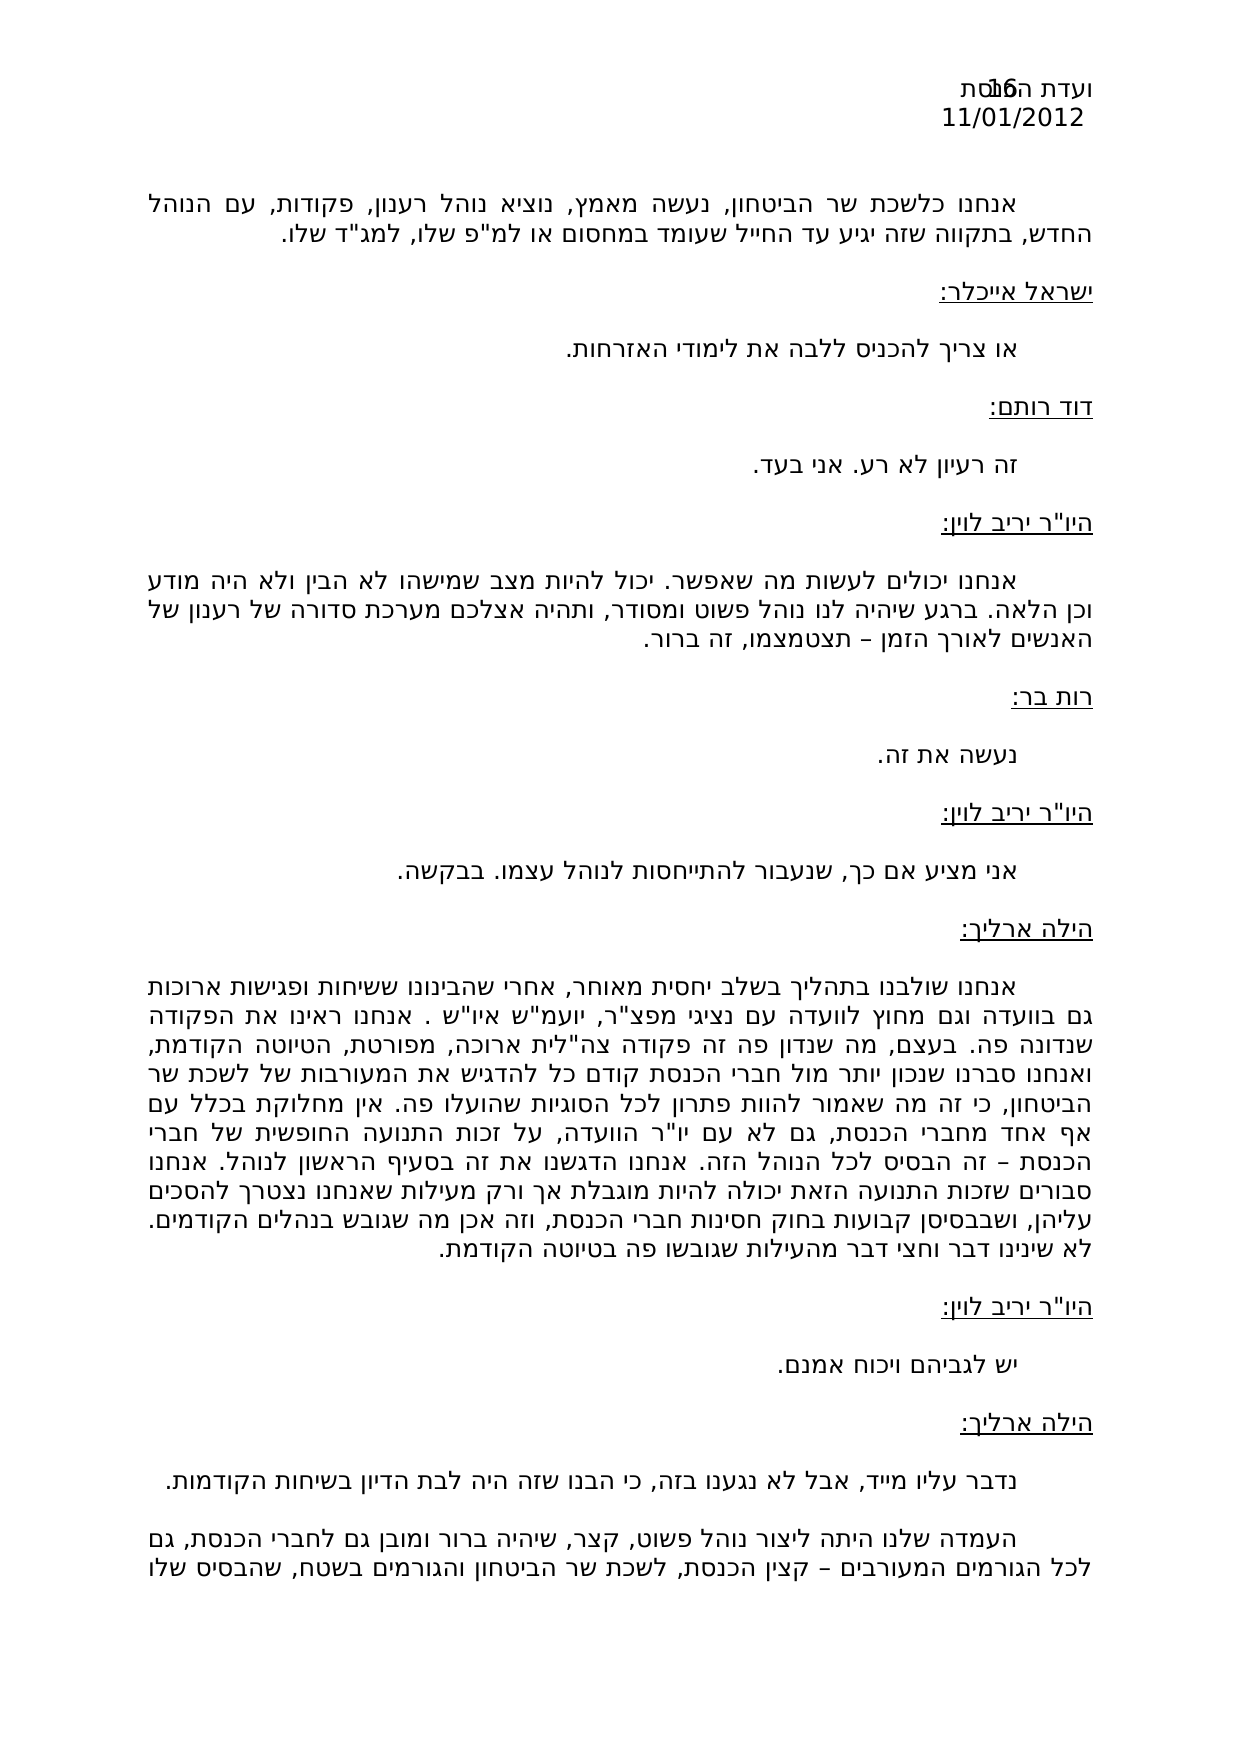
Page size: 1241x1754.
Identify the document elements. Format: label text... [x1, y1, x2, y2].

text הילה ארליך: [147, 1408, 1093, 1438]
text או צריך להכניס ללבה את לימודי האזרחות. [147, 335, 1093, 364]
text ישראל אייכלר: [147, 277, 1093, 306]
text נדבר עליו מייד, אבל לא נגענו בזה, כי הבנו שזה היה לבת הדיון בשיחות הקודמות. [147, 1466, 1093, 1496]
text יש לגביהם ויכוח אמנם. [147, 1351, 1093, 1380]
text אנחנו יכולים לעשות מה שאפשר. יכול להיות מצב שמישהו לא הבין ולא היה מודע וכן הלאה. ברגע שיהיה לנו נוהל פשוט ומסודר, ותהיה אצלכם מערכת סדורה של רענון של האנשים לאורך הזמן – תצטמצמו, זה ברור. [147, 566, 1093, 654]
text אנחנו שולבנו בתהליך בשלב יחסית מאוחר, אחרי שהבינונו ששיחות ופגישות ארוכות גם בוועדה וגם מחוץ לוועדה עם נציגי מפצ"ר, יועמ"ש איו"ש . אנחנו ראינו את הפקודה שנדונה פה. בעצם, מה שנדון פה זה פקודה צה"לית ארוכה, מפורטת, הטיוטה הקודמת, ואנחנו סברנו שנכון יותר מול חברי הכנסת קודם כל להדגיש את המעורבות של לשכת שר הביטחון, כי זה מה שאמור להוות פתרון לכל הסוגיות שהועלו פה. אין מחלוקת בכלל עם אף אחד מחברי הכנסת, גם לא עם יו"ר הוועדה, על זכות התנועה החופשית של חברי הכנסת – זה הבסיס לכל הנוהל הזה. אנחנו הדגשנו את זה בסעיף הראשון לנוהל. אנחנו סבורים שזכות התנועה הזאת יכולה להיות מוגבלת אך ורק מעילות שאנחנו נצטרך להסכים עליהן, ושבבסיסן קבועות בחוק חסינות חברי הכנסת, וזה אכן מה שגובש בנהלים הקודמים. לא שינינו דבר וחצי דבר מהעילות שגובשו פה בטיוטה הקודמת. [147, 972, 1093, 1264]
text דוד רותם: [147, 393, 1093, 422]
text נעשה את זה. [147, 741, 1093, 770]
text אני מציע אם כך, שנעבור להתייחסות לנוהל עצמו. בבקשה. [147, 856, 1093, 886]
text הילה ארליך: [147, 914, 1093, 943]
text אנחנו כלשכת שר הביטחון, נעשה מאמץ, נוציא נוהל רענון, פקודות, עם הנוהל החדש, בתקווה שזה יגיע עד החייל שעומד במחסום או למ"פ שלו, למג"ד שלו. [147, 190, 1093, 248]
text רות בר: [147, 683, 1093, 712]
text היו"ר יריב לוין: [147, 798, 1093, 828]
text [147, 1524, 1093, 1583]
text היו"ר יריב לוין: [147, 1293, 1093, 1322]
text היו"ר יריב לוין: [147, 508, 1093, 538]
text זה רעיון לא רע. אני בעד. [147, 451, 1093, 480]
